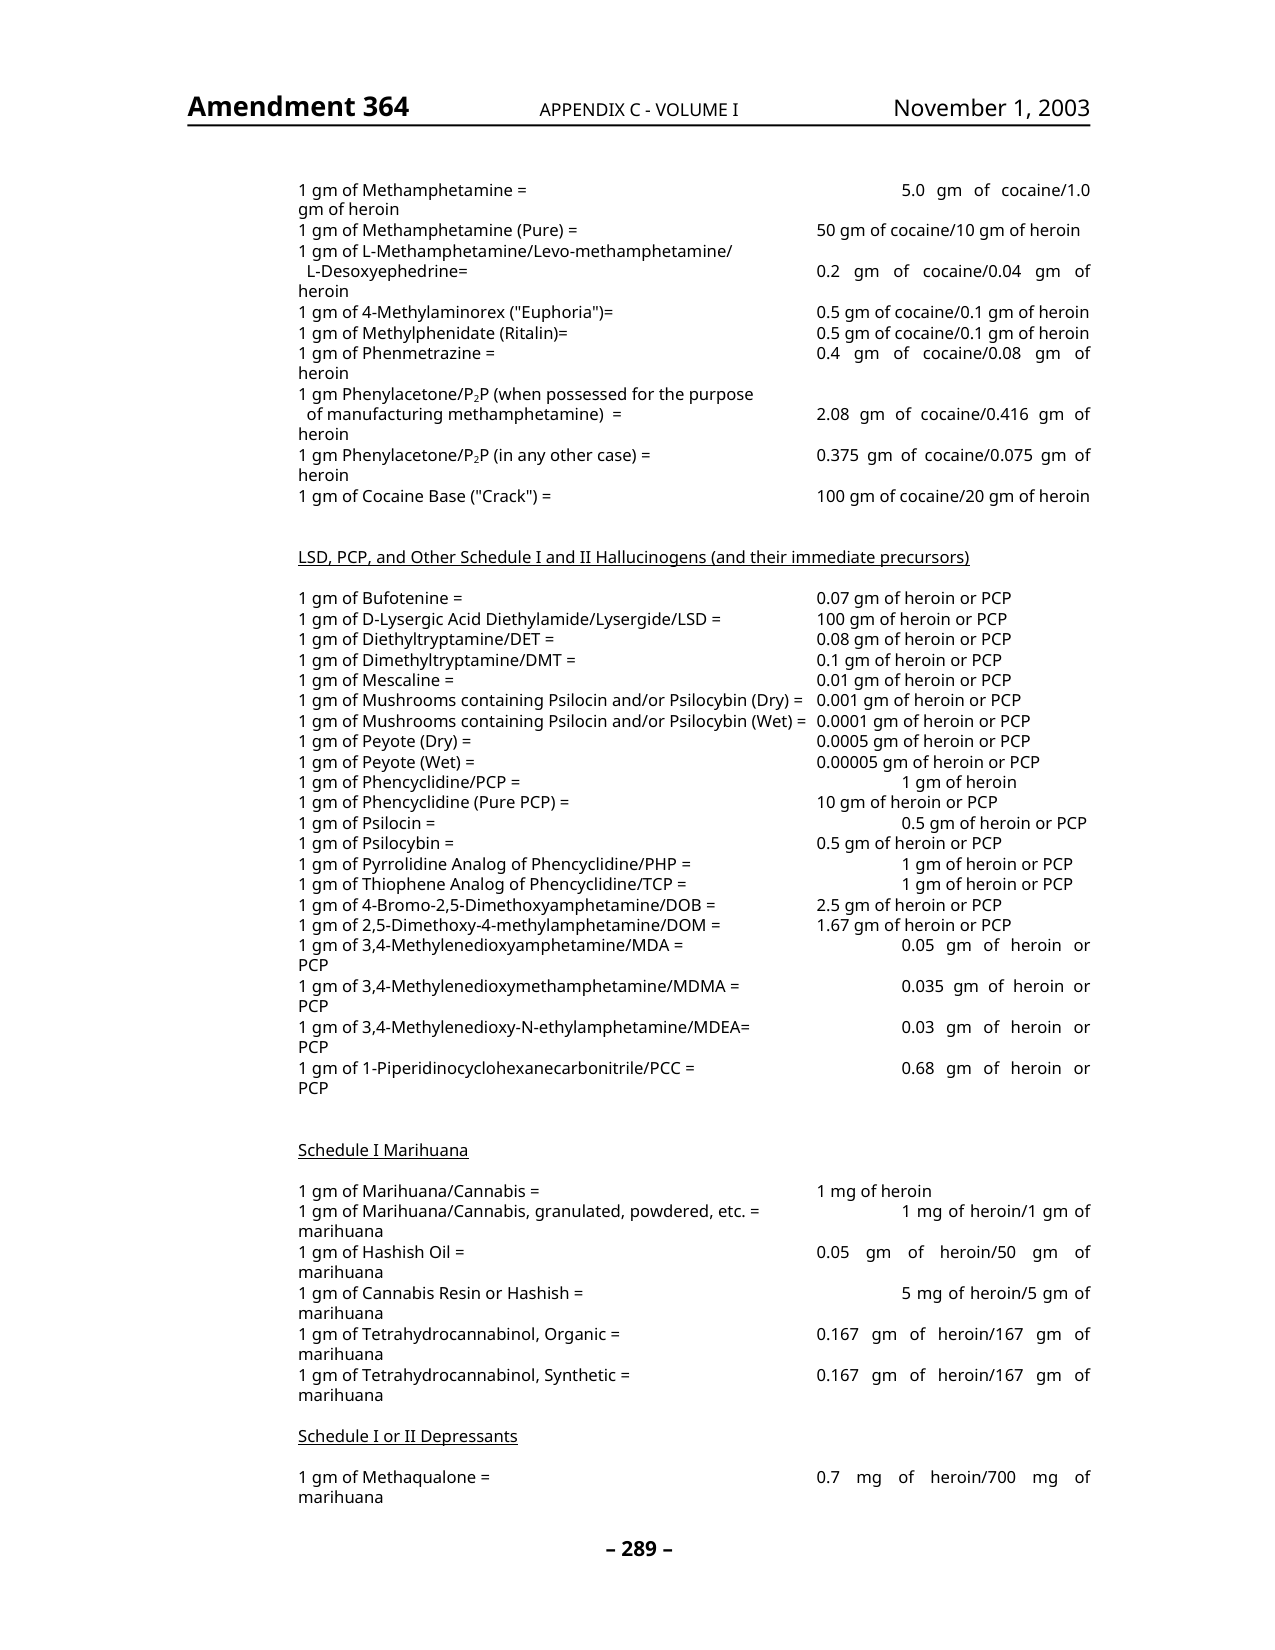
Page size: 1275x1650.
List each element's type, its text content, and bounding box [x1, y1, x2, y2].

text 1 gm of Mushrooms containing Psilocin and/or Psilocybin (Wet) = 0.0001 gm of heroin or PCP [298, 711, 1091, 731]
text 1 gm of Tetrahydrocannabinol, Organic = 0.167 gm of heroin/167 gm of marihuana [298, 1324, 1091, 1365]
text 1 gm of Peyote (Wet) = 0.00005 gm of heroin or PCP [298, 752, 1091, 772]
text 1 gm of Mescaline = 0.01 gm of heroin or PCP [298, 670, 1091, 691]
text 1 gm of 3,4-Methylenedioxyamphetamine/MDA = 0.05 gm of heroin or PCP [298, 936, 1091, 977]
text 1 gm of D-Lysergic Acid Diethylamide/Lysergide/LSD = 100 gm of heroin or PCP [298, 609, 1091, 629]
text 1 gm Phenylacetone/P2P (when possessed for the purpose [298, 384, 1091, 404]
text 1 gm of 2,5-Dimethoxy-4-methylamphetamine/DOM = 1.67 gm of heroin or PCP [298, 915, 1091, 936]
text 1 gm of Diethyltryptamine/DET = 0.08 gm of heroin or PCP [298, 629, 1091, 650]
text 1 gm of Methamphetamine = 5.0 gm of cocaine/1.0 gm of heroin [298, 180, 1091, 221]
text L-Desoxyephedrine= 0.2 gm of cocaine/0.04 gm of heroin [298, 261, 1091, 302]
text Schedule I Marihuana [298, 1140, 1091, 1161]
text 1 gm Phenylacetone/P2P (in any other case) = 0.375 gm of cocaine/0.075 gm of heroin [298, 446, 1091, 486]
text 1 gm of 3,4-Methylenedioxy-N-ethylamphetamine/MDEA= 0.03 gm of heroin or PCP [298, 1017, 1091, 1058]
text 1 gm of Methamphetamine (Pure) = 50 gm of cocaine/10 gm of heroin [298, 221, 1091, 241]
text 1 gm of L-Methamphetamine/Levo-methamphetamine/ [298, 241, 1091, 261]
text of manufacturing methamphetamine) = 2.08 gm of cocaine/0.416 gm of heroin [298, 404, 1091, 446]
text 1 gm of 3,4-Methylenedioxymethamphetamine/MDMA = 0.035 gm of heroin or PCP [298, 977, 1091, 1017]
text 1 gm of Phenmetrazine = 0.4 gm of cocaine/0.08 gm of heroin [298, 343, 1091, 384]
text 1 gm of Marihuana/Cannabis = 1 mg of heroin [298, 1181, 1091, 1201]
text 1 gm of 4-Methylaminorex ("Euphoria")= 0.5 gm of cocaine/0.1 gm of heroin [298, 302, 1091, 323]
text 1 gm of Peyote (Dry) = 0.0005 gm of heroin or PCP [298, 731, 1091, 752]
text 1 gm of Cannabis Resin or Hashish = 5 mg of heroin/5 gm of marihuana [298, 1283, 1091, 1324]
text 1 gm of Psilocin = 0.5 gm of heroin or PCP [298, 813, 1091, 833]
text 1 gm of Cocaine Base ("Crack") = 100 gm of cocaine/20 gm of heroin [298, 486, 1091, 507]
text 1 gm of 1-Piperidinocyclohexanecarbonitrile/PCC = 0.68 gm of heroin or PCP [298, 1058, 1091, 1099]
text 1 gm of Marihuana/Cannabis, granulated, powdered, etc. = 1 mg of heroin/1 gm of marihuana [298, 1201, 1091, 1242]
text Schedule I or II Depressants [298, 1427, 1091, 1447]
text 1 gm of Pyrrolidine Analog of Phencyclidine/PHP = 1 gm of heroin or PCP [298, 854, 1091, 874]
text 1 gm of Thiophene Analog of Phencyclidine/TCP = 1 gm of heroin or PCP [298, 874, 1091, 895]
text 1 gm of Dimethyltryptamine/DMT = 0.1 gm of heroin or PCP [298, 650, 1091, 670]
text 1 gm of Phencyclidine/PCP = 1 gm of heroin [298, 772, 1091, 793]
text 1 gm of Phencyclidine (Pure PCP) = 10 gm of heroin or PCP [298, 793, 1091, 813]
text 1 gm of 4-Bromo-2,5-Dimethoxyamphetamine/DOB = 2.5 gm of heroin or PCP [298, 895, 1091, 915]
text LSD, PCP, and Other Schedule I and II Hallucinogens (and their immediate precursors) [298, 548, 1091, 568]
text 1 gm of Bufotenine = 0.07 gm of heroin or PCP [298, 588, 1091, 609]
text 1 gm of Mushrooms containing Psilocin and/or Psilocybin (Dry) = 0.001 gm of heroin or PCP [298, 691, 1091, 711]
text 1 gm of Hashish Oil = 0.05 gm of heroin/50 gm of marihuana [298, 1242, 1091, 1283]
text 1 gm of Methaqualone = 0.7 mg of heroin/700 mg of marihuana [298, 1467, 1091, 1508]
text 1 gm of Psilocybin = 0.5 gm of heroin or PCP [298, 833, 1091, 854]
text 1 gm of Methylphenidate (Ritalin)= 0.5 gm of cocaine/0.1 gm of heroin [298, 323, 1091, 343]
text 1 gm of Tetrahydrocannabinol, Synthetic = 0.167 gm of heroin/167 gm of marihuana [298, 1365, 1091, 1406]
